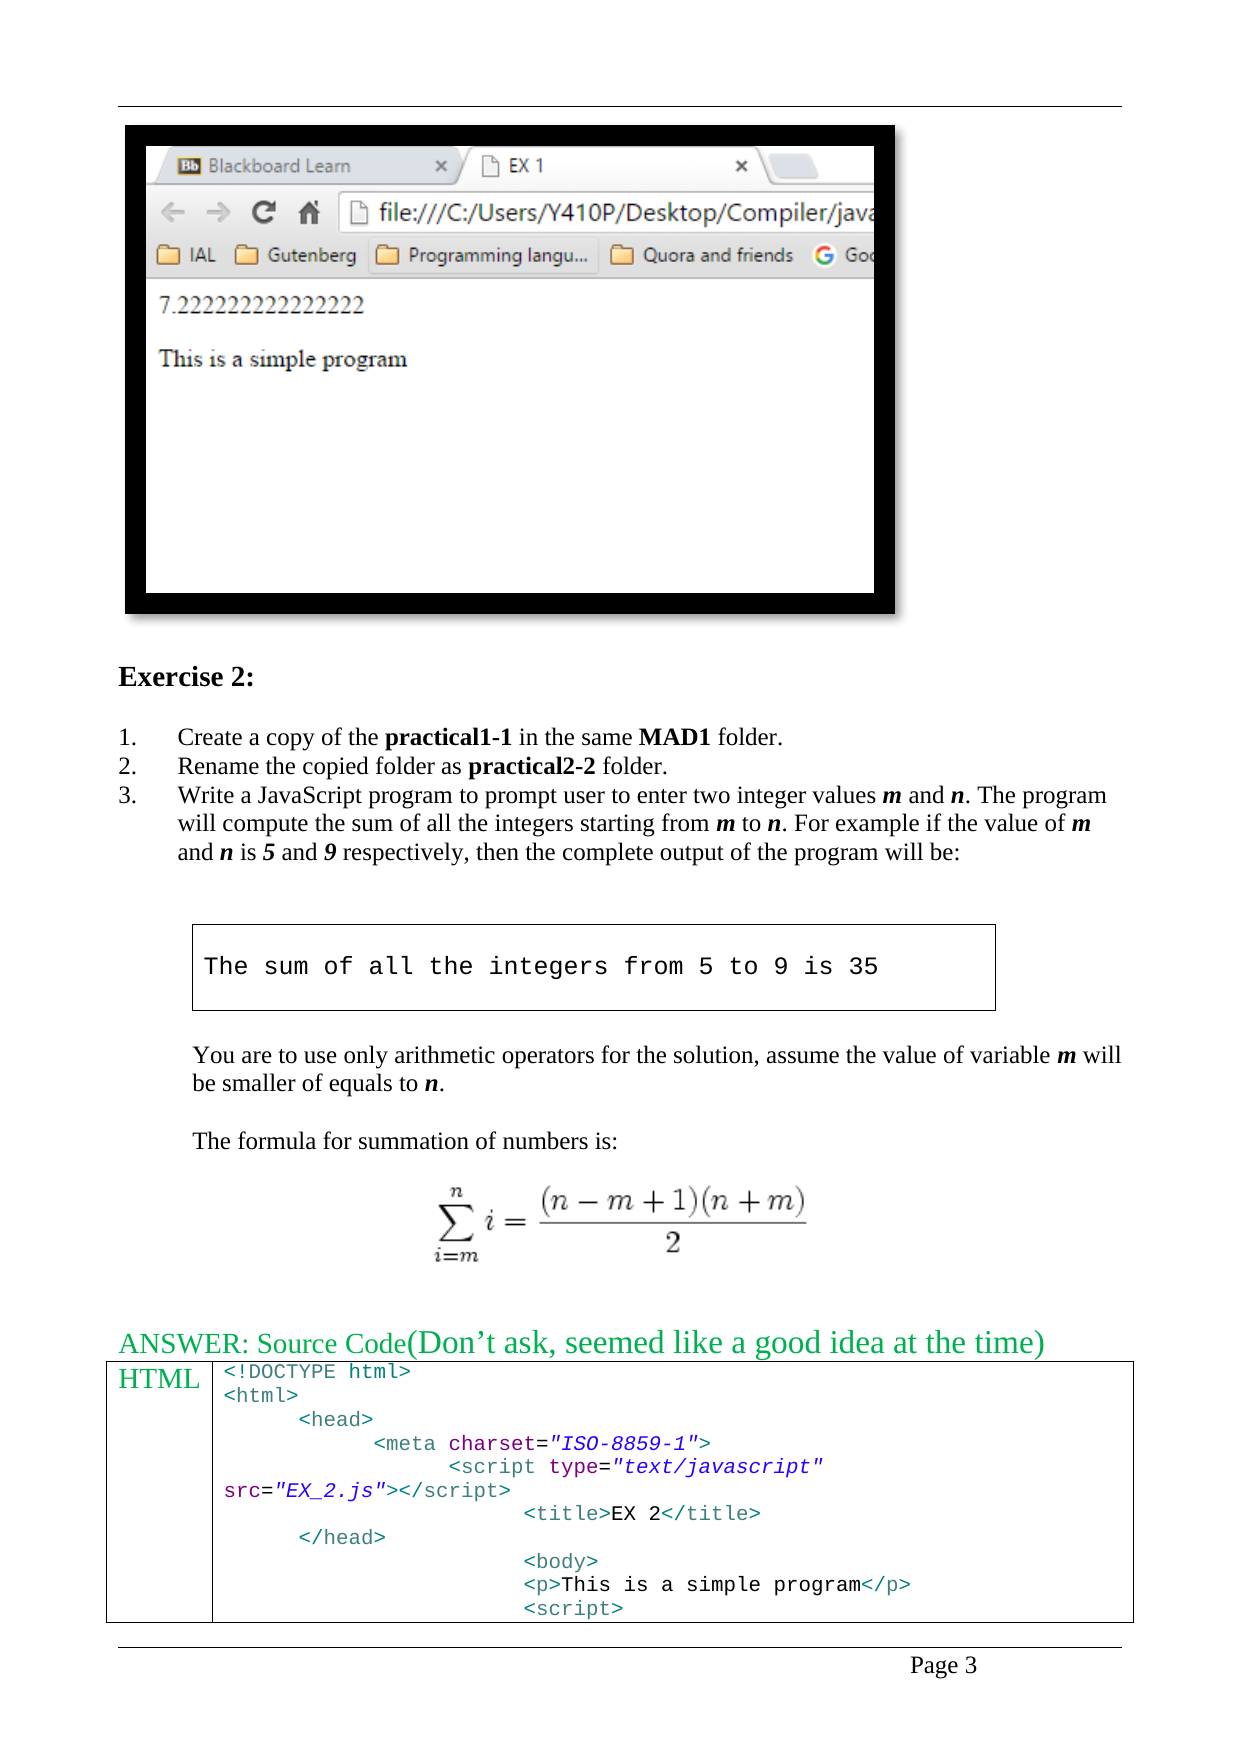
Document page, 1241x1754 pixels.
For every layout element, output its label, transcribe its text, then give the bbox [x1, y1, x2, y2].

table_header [213, 1362, 1133, 1622]
text You are to use only arithmetic operators for the solution, assume the value of variable m will be smaller of equals to n. [192, 1040, 1122, 1097]
picture [433, 1183, 807, 1265]
text The formula for summation of numbers is: [192, 1126, 1122, 1155]
table_header HTML [107, 1362, 212, 1622]
list Write a JavaScript program to prompt user to enter two integer values m and n. The program will compute the sum of all the integers starting from m to n. For example if the value of m and n is 5 and 9 respectively, then the complete output of the program will be: [118, 780, 1122, 866]
list Rename the copied folder as practical2-2 folder. [118, 751, 1122, 780]
text ANSWER: Source Code(Don’t ask, seemed like a good idea at the time) [118, 1322, 1122, 1361]
text Exercise 2: [118, 659, 1122, 693]
table_header The sum of all the integers from 5 to 9 is 35 [193, 925, 995, 1010]
list Create a copy of the practical1-1 in the same MAD1 folder. [118, 722, 1122, 751]
picture [146, 146, 874, 593]
